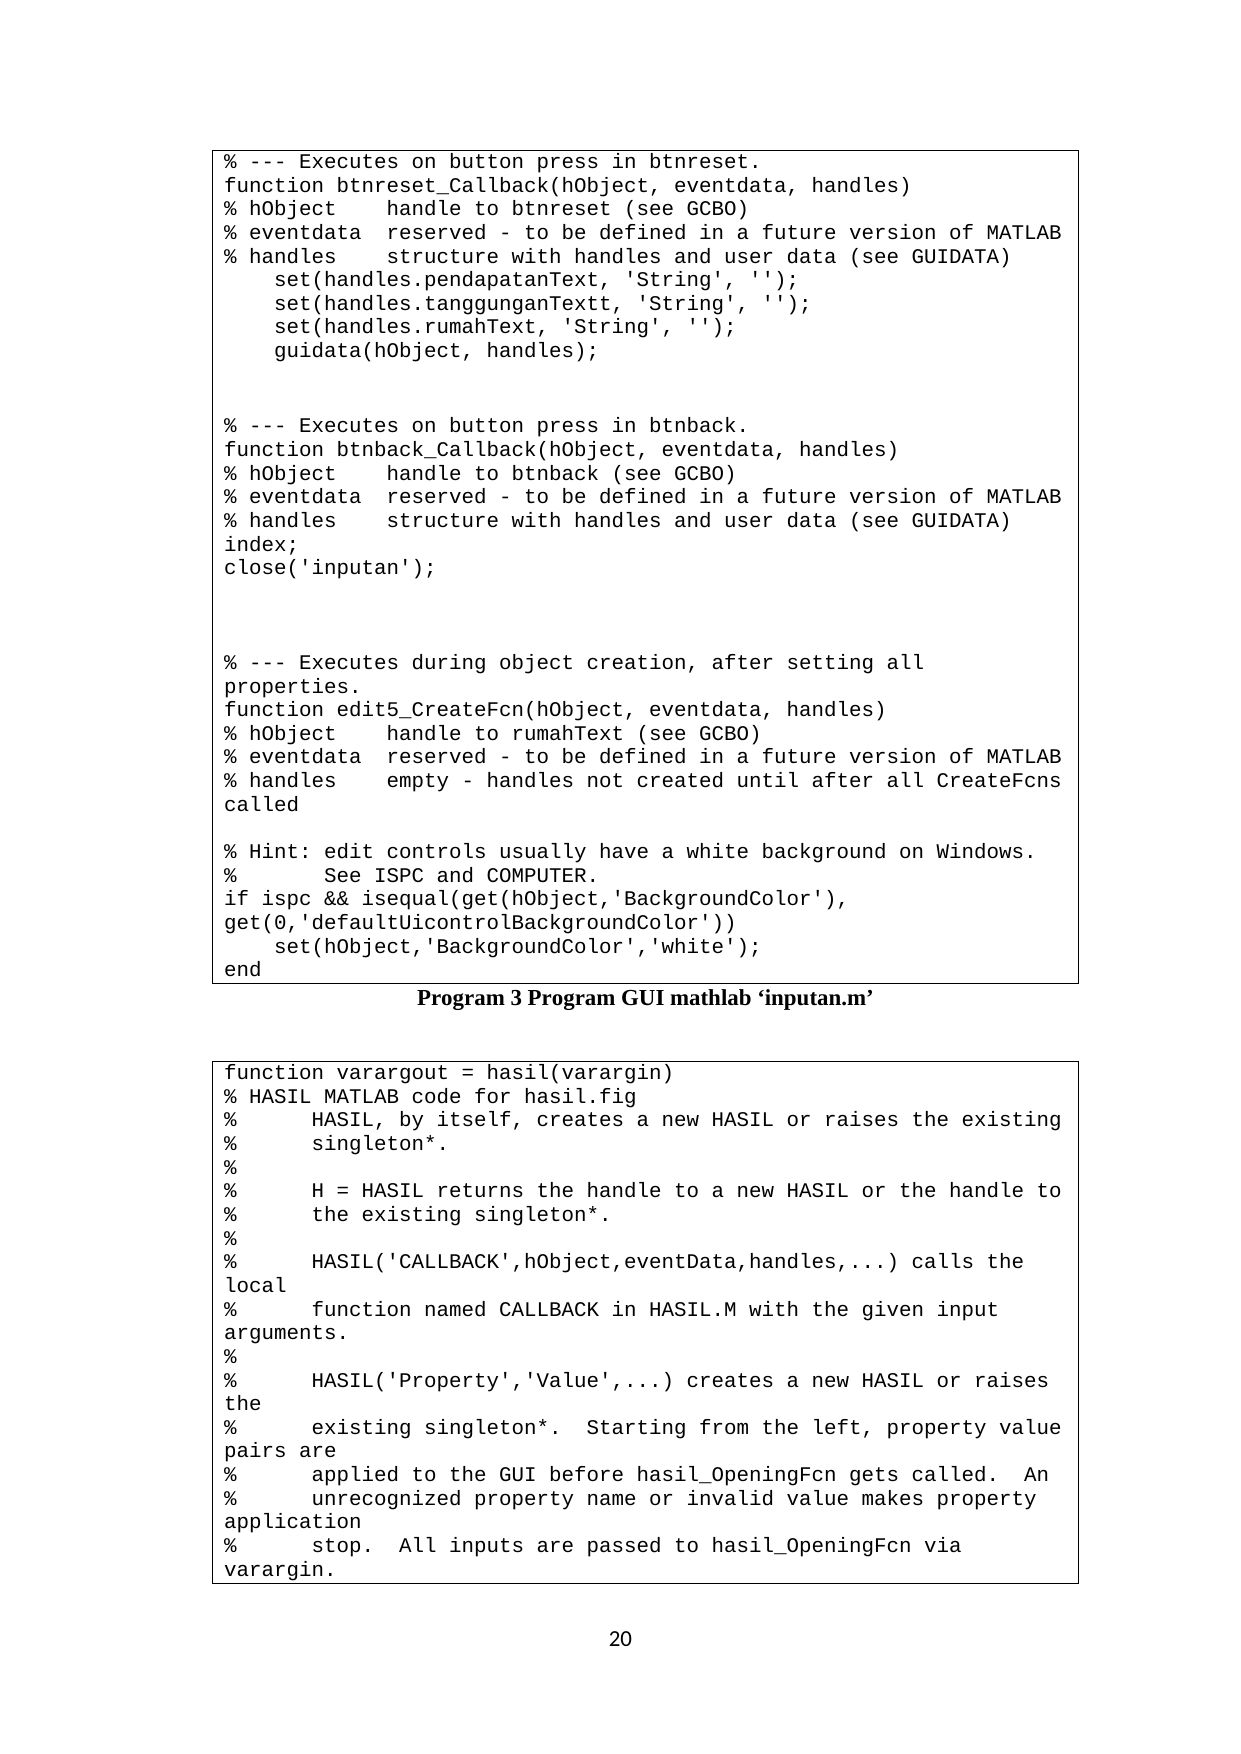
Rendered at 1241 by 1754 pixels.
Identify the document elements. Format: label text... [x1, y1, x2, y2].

table_cell Program 3 Program GUI mathlab ‘inputan.m’ [213, 984, 1078, 1014]
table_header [213, 1062, 1078, 1582]
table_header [213, 151, 1078, 983]
